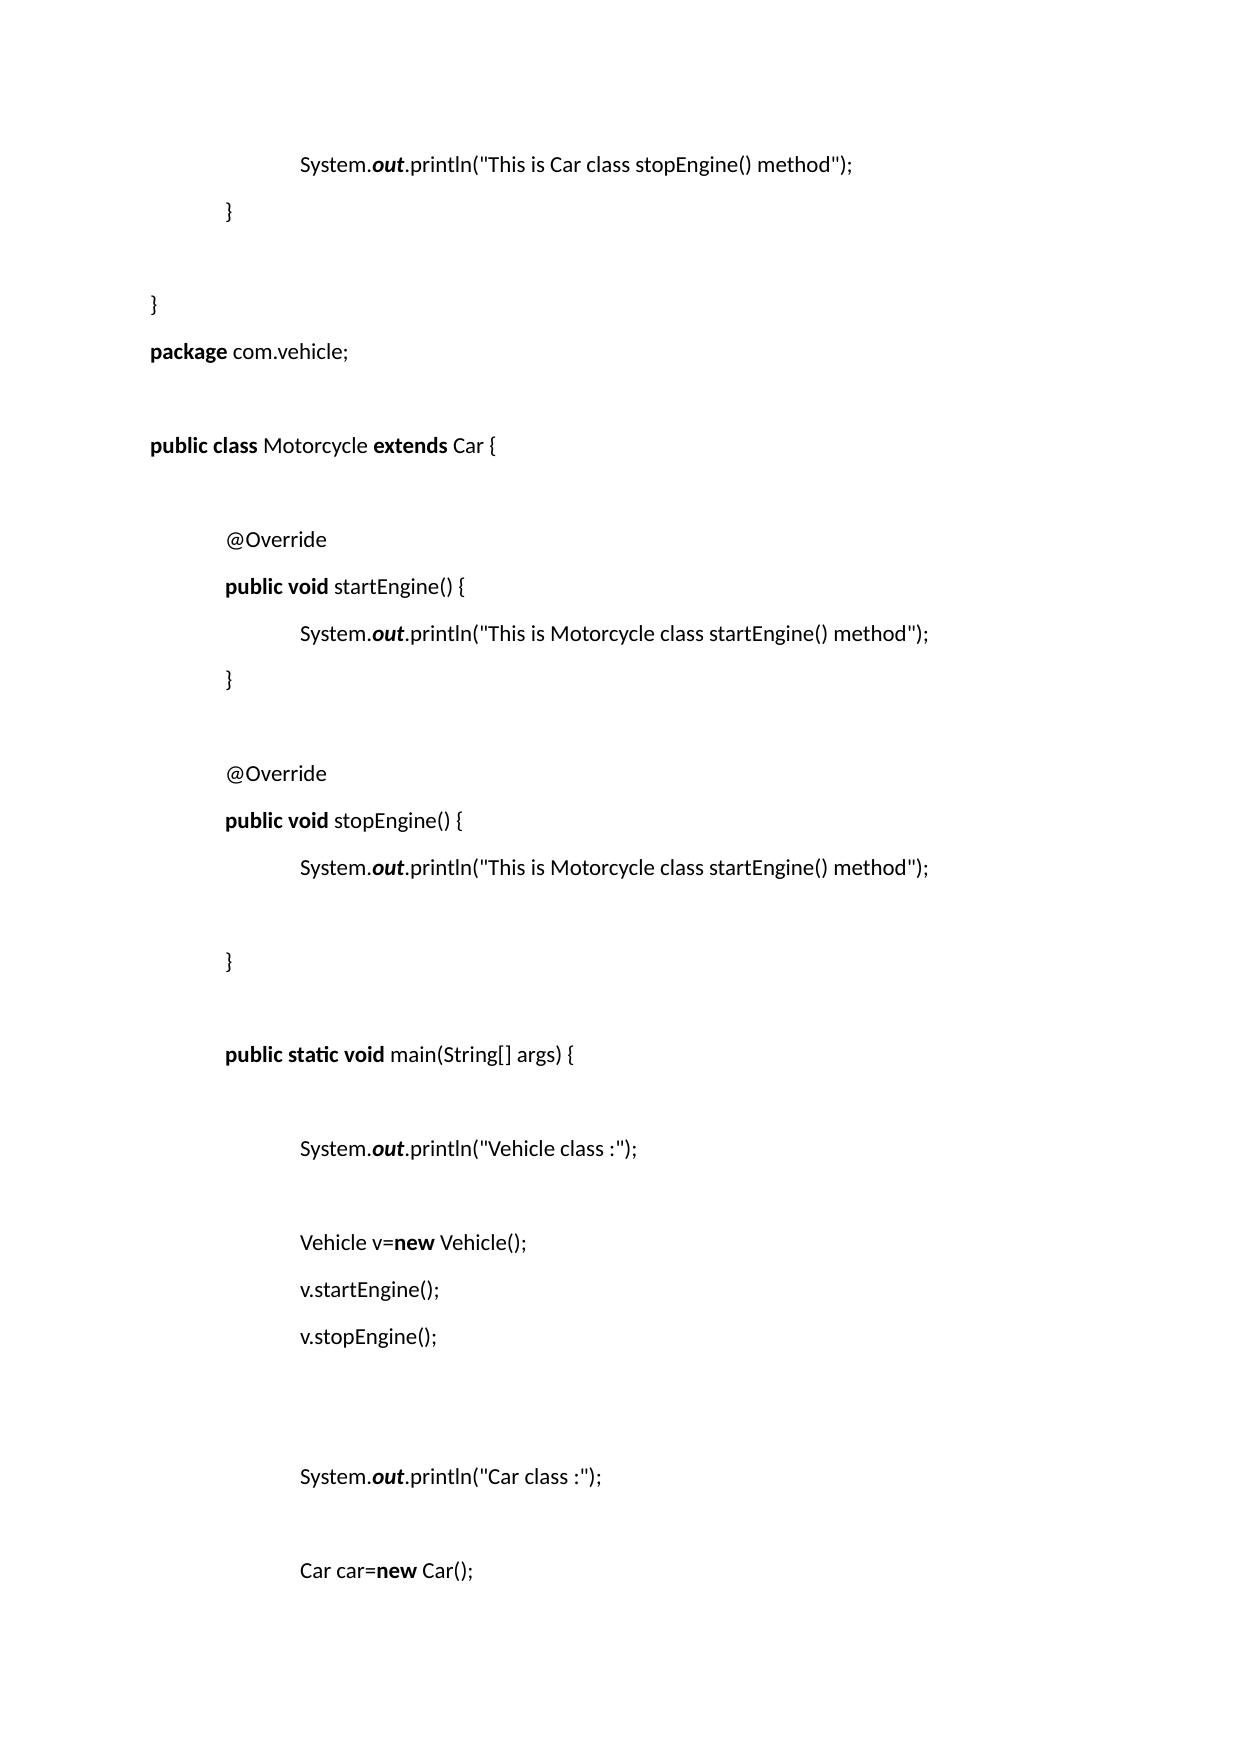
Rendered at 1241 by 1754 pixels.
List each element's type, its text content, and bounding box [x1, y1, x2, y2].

text package com.vehicle; [150, 337, 1090, 366]
text System.out.println("Car class :"); [150, 1462, 1090, 1491]
text } [150, 666, 1090, 694]
text System.out.println("This is Car class stopEngine() method"); [150, 150, 1090, 178]
text public void startEngine() { [150, 572, 1090, 600]
text System.out.println("This is Motorcycle class startEngine() method"); [150, 853, 1090, 881]
text } [150, 291, 1090, 319]
text @Override [150, 525, 1090, 553]
text System.out.println("This is Motorcycle class startEngine() method"); [150, 619, 1090, 647]
text v.startEngine(); [150, 1275, 1090, 1303]
text } [150, 197, 1090, 225]
text Vehicle v=new Vehicle(); [150, 1228, 1090, 1256]
text v.stopEngine(); [150, 1322, 1090, 1350]
text } [150, 947, 1090, 975]
text public static void main(String[] args) { [150, 1041, 1090, 1069]
text Car car=new Car(); [150, 1556, 1090, 1584]
text System.out.println("Vehicle class :"); [150, 1134, 1090, 1162]
text public class Motorcycle extends Car { [150, 431, 1090, 459]
text @Override [150, 759, 1090, 787]
text public void stopEngine() { [150, 806, 1090, 834]
